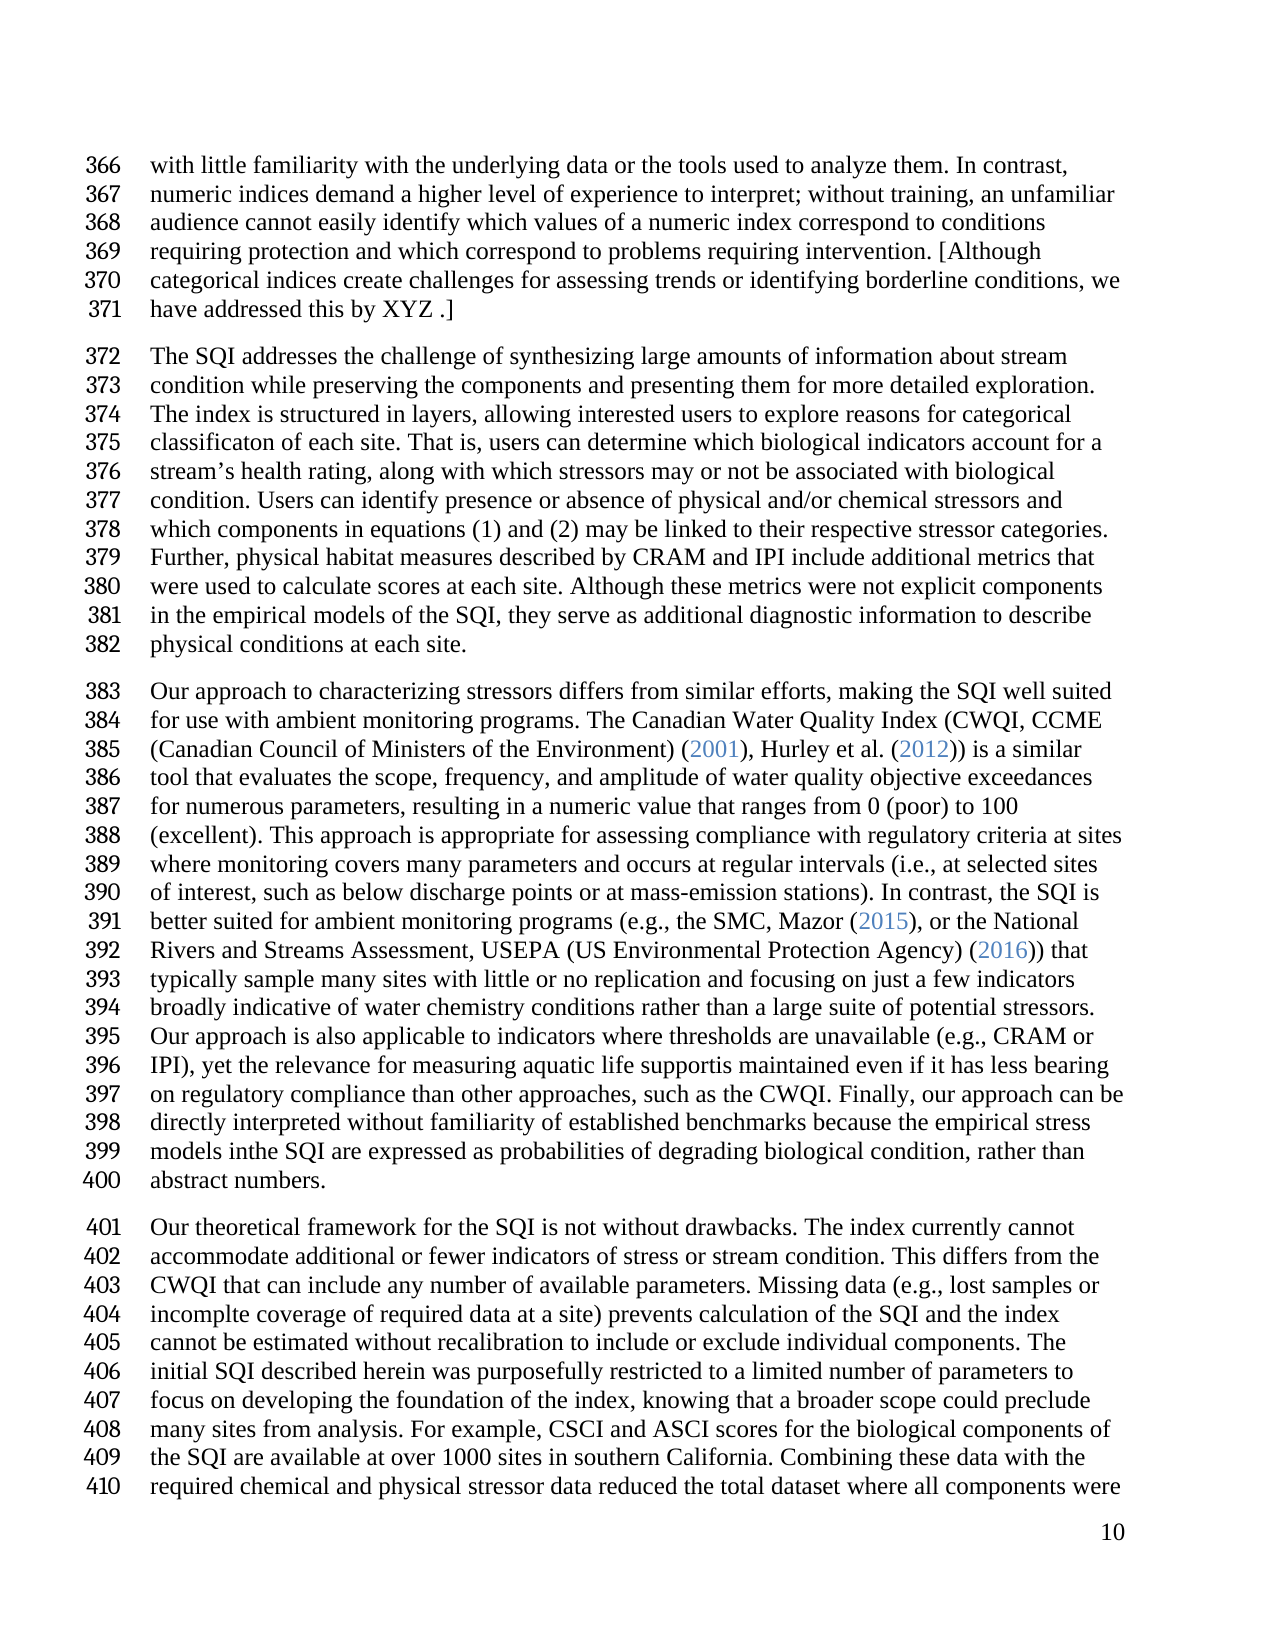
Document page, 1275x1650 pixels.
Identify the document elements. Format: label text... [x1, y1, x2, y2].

text Our approach to characterizing stressors differs from similar efforts, making the SQI well suited for use with ambient monitoring programs. The Canadian Water Quality Index (CWQI, CCME (Canadian Council of Ministers of the Environment) (2001), Hurley et al. (2012)) is a similar tool that evaluates the scope, frequency, and amplitude of water quality objective exceedances for numerous parameters, resulting in a numeric value that ranges from 0 (poor) to 100 (excellent). This approach is appropriate for assessing compliance with regulatory criteria at sites where monitoring covers many parameters and occurs at regular intervals (i.e., at selected sites of interest, such as below discharge points or at mass-emission stations). In contrast, the SQI is better suited for ambient monitoring programs (e.g., the SMC, Mazor (2015), or the National Rivers and Streams Assessment, USEPA (US Environmental Protection Agency) (2016)) that typically sample many sites with little or no replication and focusing on just a few indicators broadly indicative of water chemistry conditions rather than a large suite of potential stressors. Our approach is also applicable to indicators where thresholds are unavailable (e.g., CRAM or IPI), yet the relevance for measuring aquatic life supportis maintained even if it has less bearing on regulatory compliance than other approaches, such as the CWQI. Finally, our approach can be directly interpreted without familiarity of established benchmarks because the empirical stress models inthe SQI are expressed as probabilities of degrading biological condition, rather than abstract numbers. [150, 676, 1125, 1194]
